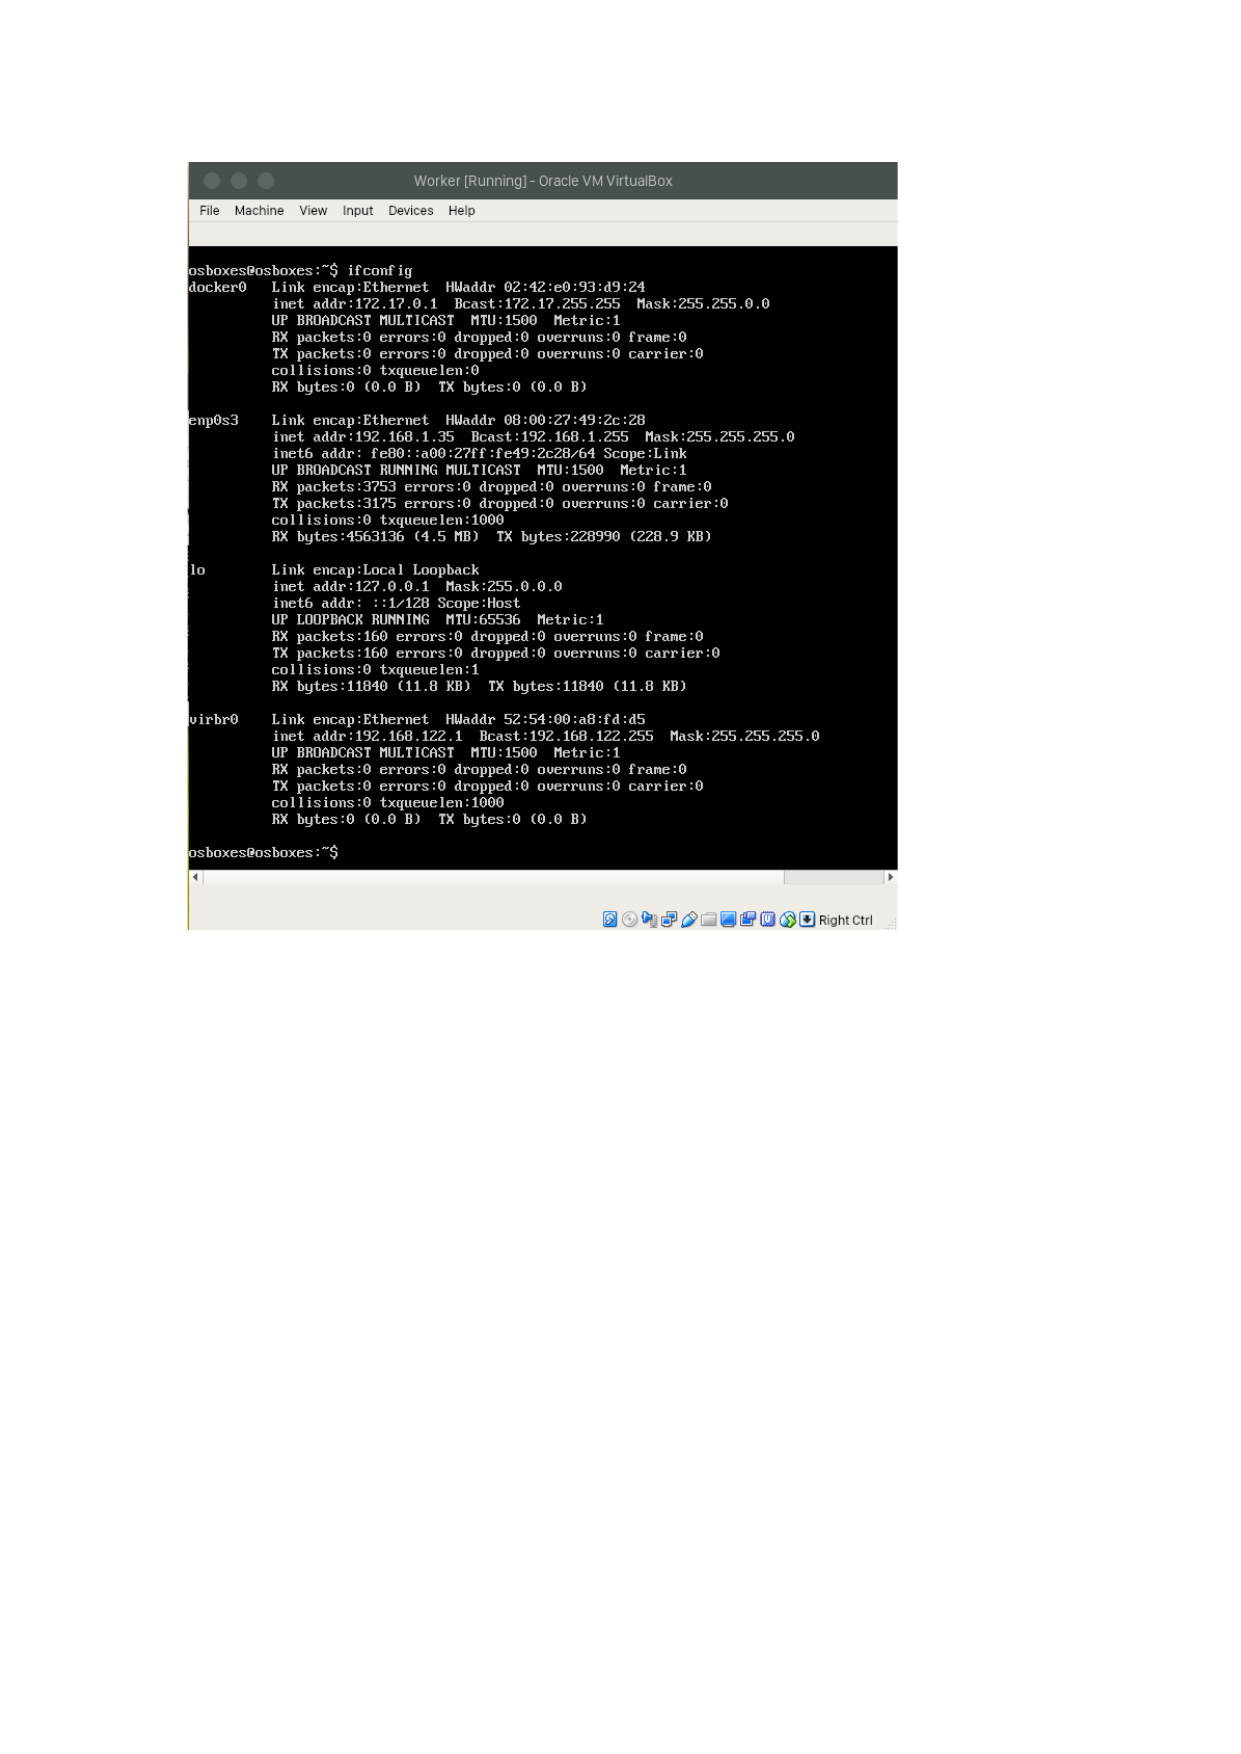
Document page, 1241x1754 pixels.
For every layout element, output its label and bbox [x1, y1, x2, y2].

picture [187, 162, 898, 930]
